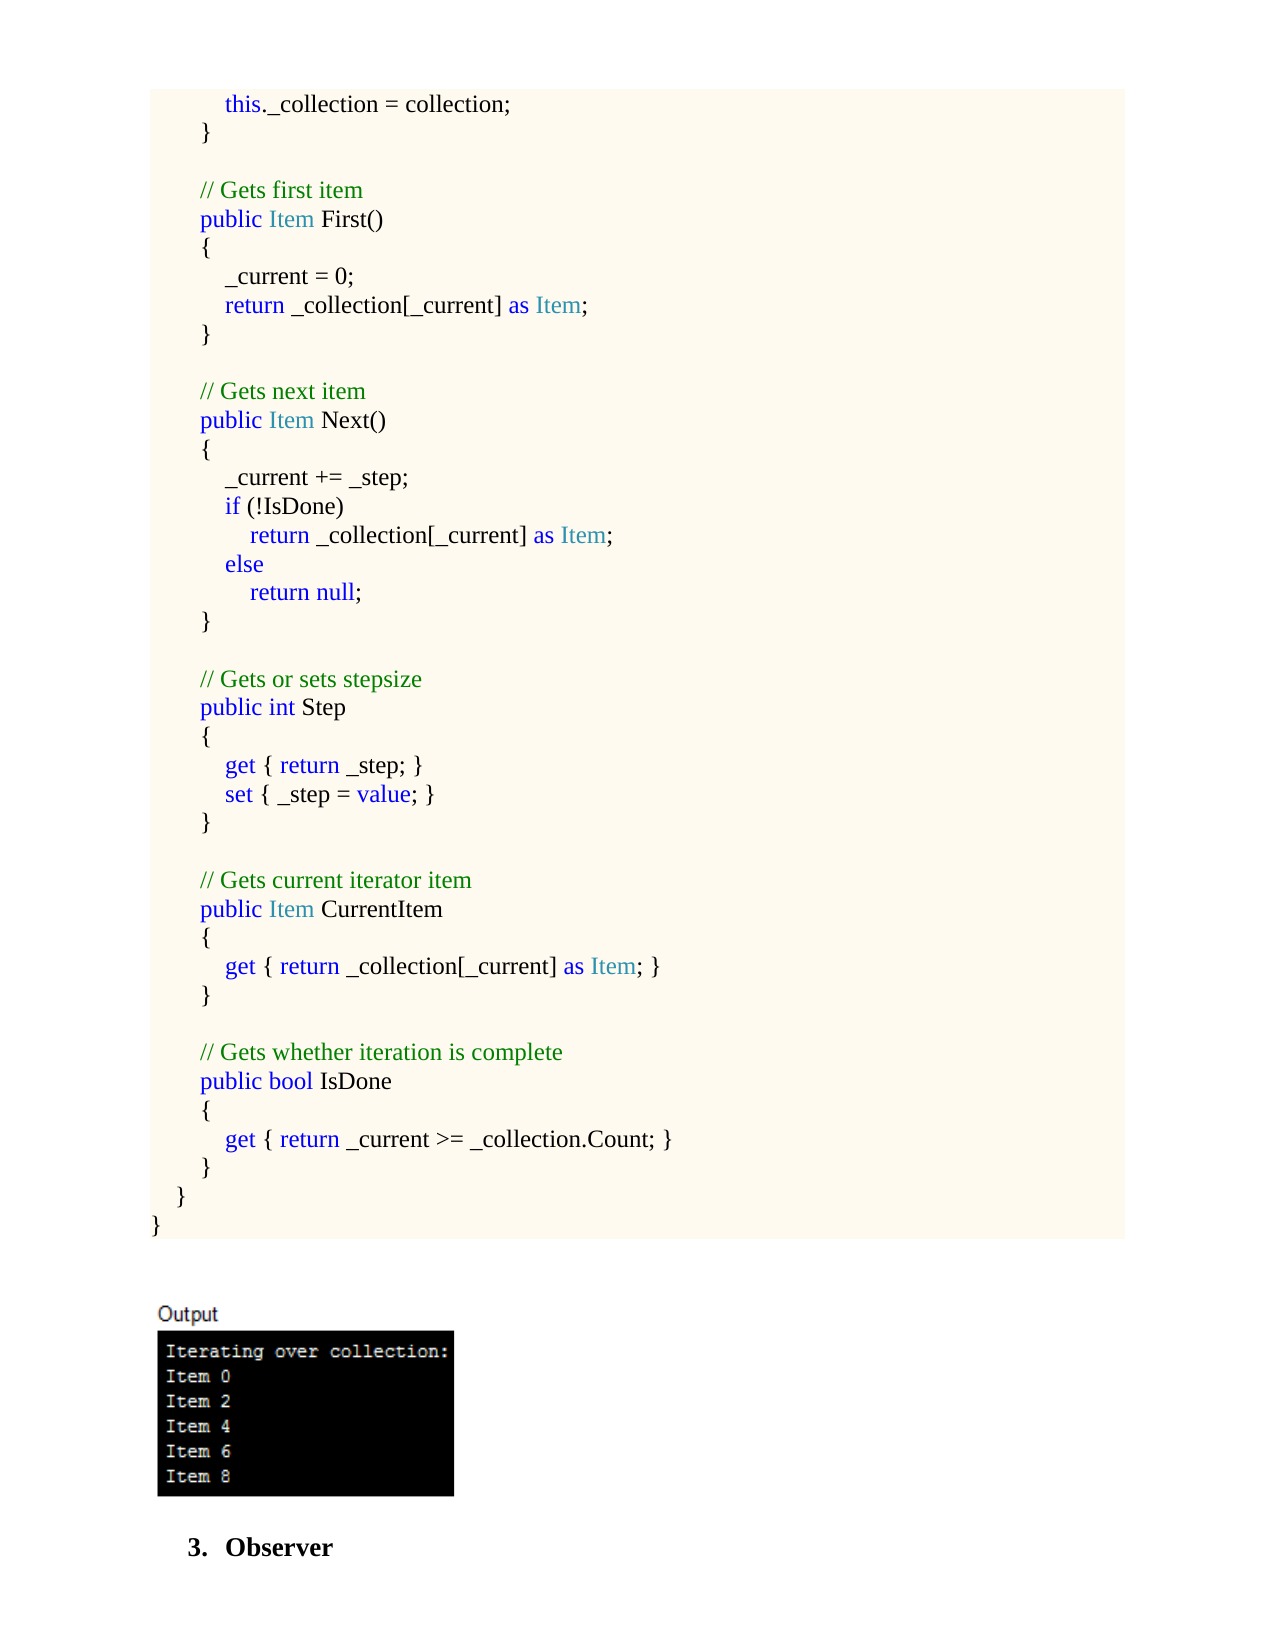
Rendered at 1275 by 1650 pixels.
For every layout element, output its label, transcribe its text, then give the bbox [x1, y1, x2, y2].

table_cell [150, 89, 1125, 1239]
picture [150, 1295, 455, 1506]
list Observer [187, 1531, 1125, 1563]
